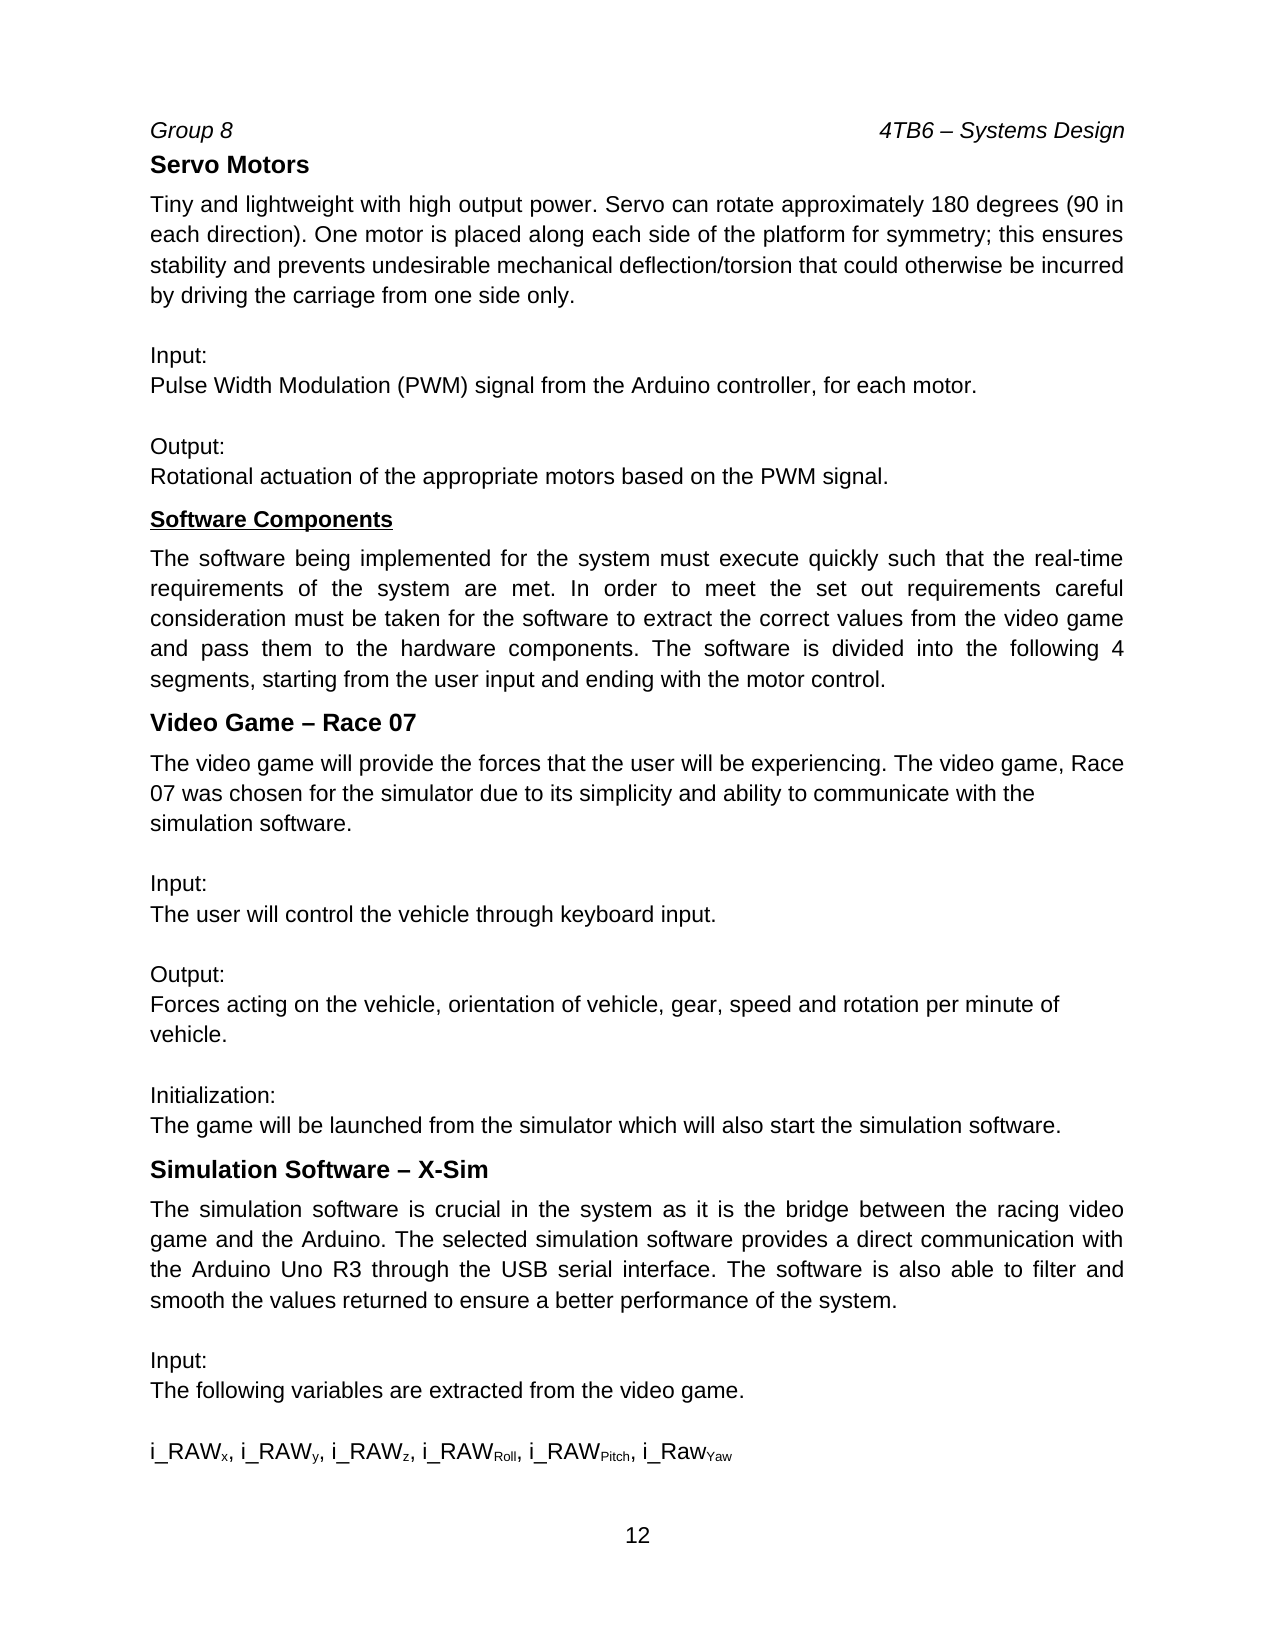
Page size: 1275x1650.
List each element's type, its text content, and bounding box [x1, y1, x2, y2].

text The video game will provide the forces that the user will be experiencing. The video game, Race 07 was chosen for the simulator due to its simplicity and ability to communicate with the simulation software. [150, 749, 1125, 836]
text The simulation software is crucial in the system as it is the bridge between the racing video game and the Arduino. The selected simulation software provides a direct communication with the Arduino Uno R3 through the USB serial interface. The software is also able to filter and smooth the values returned to ensure a better performance of the system. [150, 1196, 1125, 1313]
text The game will be launched from the simulator which will also start the simulation software. [150, 1112, 1125, 1138]
text Output: [150, 433, 1125, 459]
text Input: [150, 870, 1125, 897]
text The user will control the vehicle through keyboard input. [150, 901, 1125, 927]
subtitle Software Components [150, 506, 1125, 532]
text Pulse Width Modulation (PWM) signal from the Arduino controller, for each motor. [150, 372, 1125, 399]
text Forces acting on the vehicle, orientation of vehicle, gear, speed and rotation per minute of vehicle. [150, 991, 1125, 1048]
text Initialization: [150, 1082, 1125, 1108]
subtitle Simulation Software – X-Sim [150, 1155, 1125, 1183]
text Input: [150, 342, 1125, 369]
text Input: [150, 1347, 1125, 1373]
text The software being implemented for the system must execute quickly such that the real-time requirements of the system are met. In order to meet the set out requirements careful consideration must be taken for the software to extract the correct values from the video game and pass them to the hardware components. The software is divided into the following 4 segments, starting from the user input and ending with the motor control. [150, 545, 1125, 692]
text Output: [150, 961, 1125, 987]
text Rotational actuation of the appropriate motors based on the PWM signal. [150, 463, 1125, 489]
text Tiny and lightweight with high output power. Servo can rotate approximately 180 degrees (90 in each direction). One motor is placed along each side of the platform for symmetry; this ensures stability and prevents undesirable mechanical deflection/torsion that could otherwise be incurred by driving the carriage from one side only. [150, 191, 1125, 308]
text The following variables are extracted from the video game. [150, 1377, 1125, 1403]
text i_RAWx, i_RAWy, i_RAWz, i_RAWRoll, i_RAWPitch, i_RawYaw [150, 1438, 1125, 1464]
subtitle Video Game – Race 07 [150, 708, 1125, 737]
subtitle Servo Motors [150, 150, 1125, 179]
